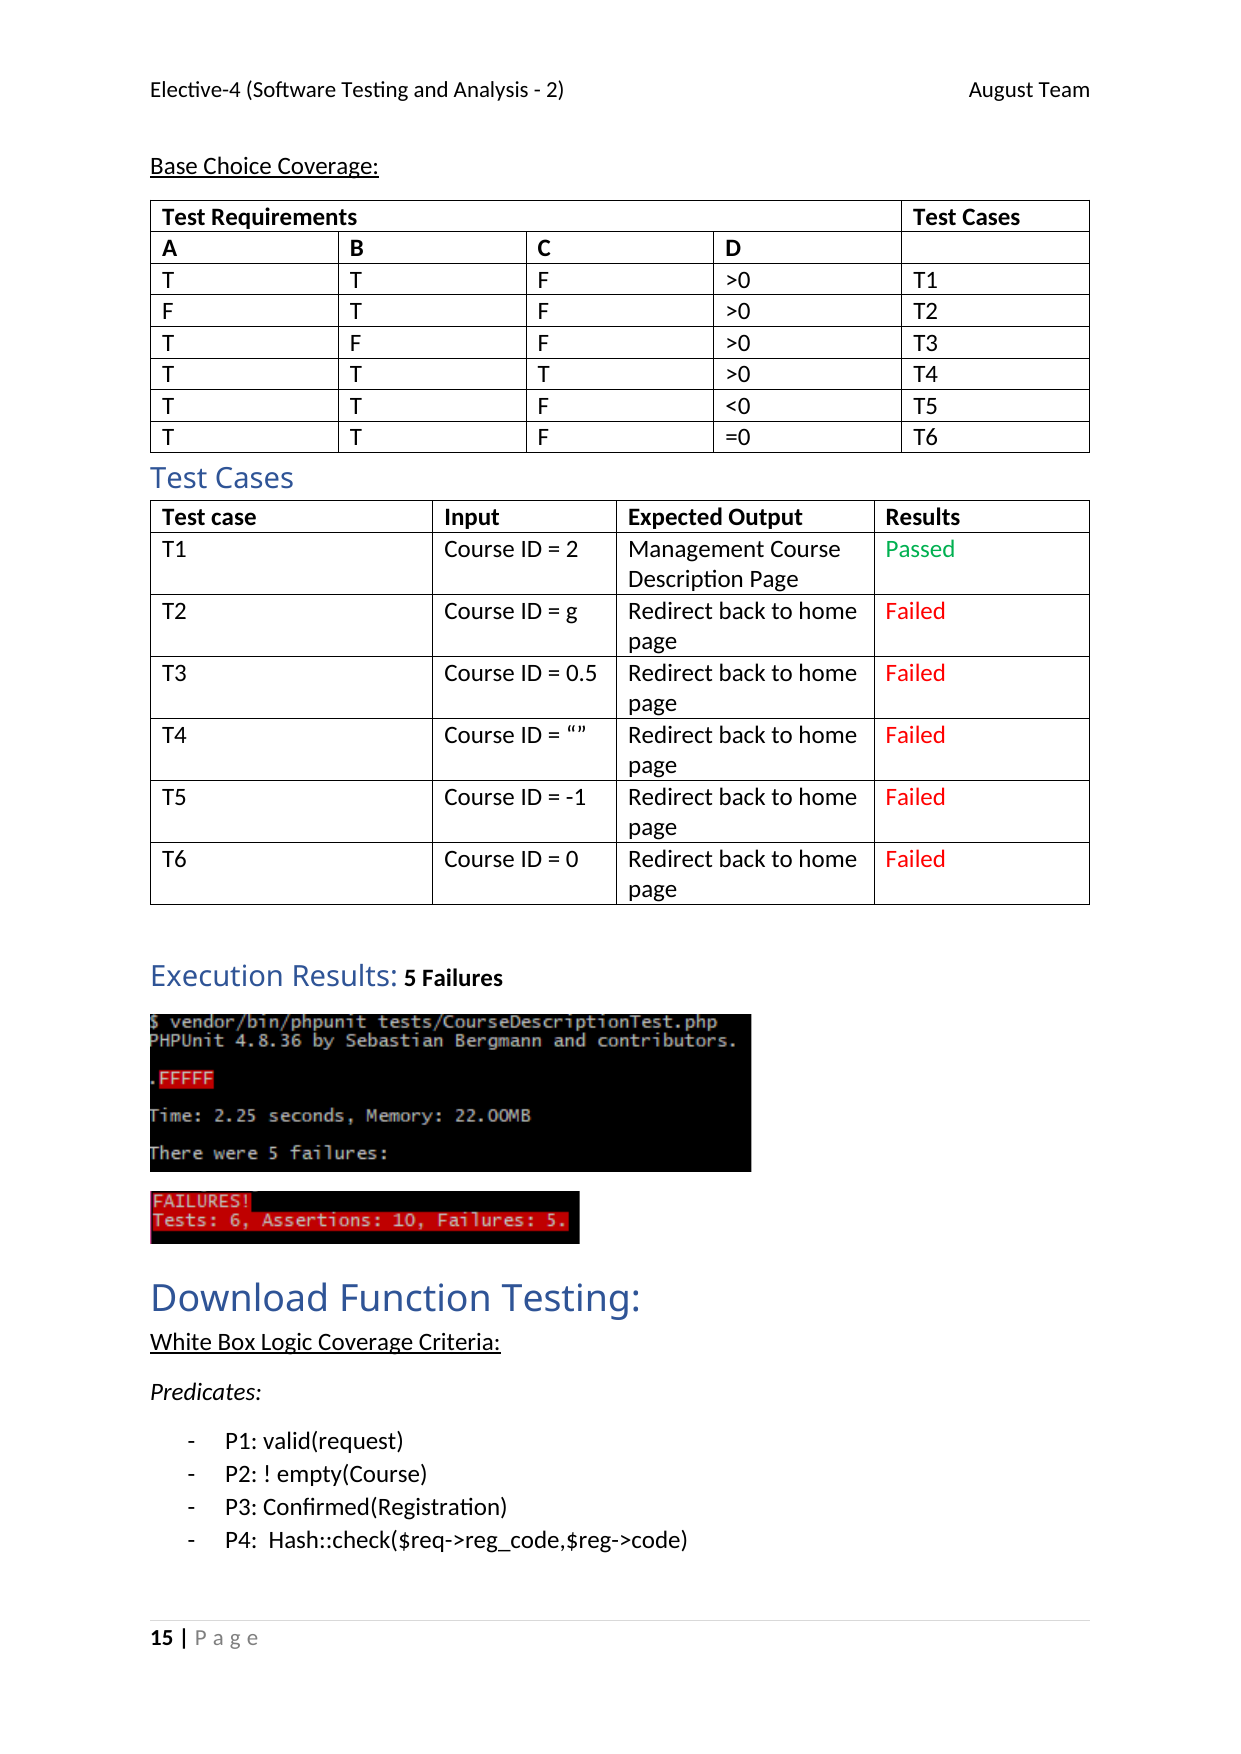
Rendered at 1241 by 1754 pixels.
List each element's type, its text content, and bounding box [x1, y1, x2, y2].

table_cell T5 [902, 390, 1089, 421]
table_header Expected Output [617, 501, 874, 532]
table_cell Redirect back to home page [617, 781, 874, 842]
table_cell Failed [875, 595, 1089, 656]
table_cell B [339, 232, 526, 263]
table_cell F [527, 390, 713, 421]
table_cell T6 [151, 843, 432, 904]
table_cell T [339, 264, 526, 294]
table_cell T1 [902, 264, 1089, 294]
table_cell >0 [714, 359, 901, 389]
table_cell Passed [875, 533, 1089, 594]
table_cell T2 [902, 295, 1089, 326]
table_header Test Cases [902, 201, 1089, 231]
table_cell T [151, 359, 338, 389]
table_cell Failed [875, 843, 1089, 904]
table_cell Failed [875, 781, 1089, 842]
list P1: valid(request) [187, 1426, 1090, 1456]
text Execution Results: 5 Failures [150, 955, 1090, 994]
list P3: Confirmed(Registration) [187, 1491, 1090, 1522]
table_cell F [527, 295, 713, 326]
table_cell T4 [902, 359, 1089, 389]
table_cell Course ID = 0.5 [433, 657, 616, 718]
table_cell T3 [902, 327, 1089, 357]
table_cell Course ID = “” [433, 719, 616, 780]
table_cell T3 [151, 657, 432, 718]
table_cell Failed [875, 719, 1089, 780]
table_header Results [875, 501, 1089, 532]
table_cell T [151, 327, 338, 357]
picture [150, 1014, 752, 1172]
table_cell T [151, 264, 338, 294]
table_cell =0 [714, 422, 901, 452]
table_cell T [339, 390, 526, 421]
table_cell D [714, 232, 901, 263]
table_cell F [527, 327, 713, 357]
table_cell T [339, 295, 526, 326]
table_cell [902, 232, 1089, 263]
table_cell T [339, 422, 526, 452]
table_cell Course ID = -1 [433, 781, 616, 842]
table_cell A [151, 232, 338, 263]
table_cell T6 [902, 422, 1089, 452]
table_cell T5 [151, 781, 432, 842]
table_cell T1 [151, 533, 432, 594]
subtitle Download Function Testing: [150, 1271, 1090, 1322]
table_cell T2 [151, 595, 432, 656]
table_cell Redirect back to home page [617, 843, 874, 904]
table_cell Course ID = g [433, 595, 616, 656]
table_cell T [151, 390, 338, 421]
table_cell T [151, 422, 338, 452]
table_cell Course ID = 2 [433, 533, 616, 594]
table_cell T [527, 359, 713, 389]
list P4: Hash::check($req->reg_code,$reg->code) [187, 1524, 1090, 1555]
table_cell >0 [714, 264, 901, 294]
subtitle Test Cases [150, 457, 1090, 497]
table_cell F [151, 295, 338, 326]
table_header Test case [151, 501, 432, 532]
table_cell Failed [875, 657, 1089, 718]
table_cell Redirect back to home page [617, 595, 874, 656]
table_cell C [527, 232, 713, 263]
table_header Test Requirements [151, 201, 901, 231]
table_cell F [339, 327, 526, 357]
table_cell Course ID = 0 [433, 843, 616, 904]
table_header Input [433, 501, 616, 532]
table_cell <0 [714, 390, 901, 421]
table_cell Redirect back to home page [617, 657, 874, 718]
list P2: ! empty(Course) [187, 1458, 1090, 1489]
table_cell >0 [714, 295, 901, 326]
text White Box Logic Coverage Criteria: [150, 1326, 1090, 1357]
table_cell T4 [151, 719, 432, 780]
table_cell T [339, 359, 526, 389]
picture [150, 1191, 580, 1244]
text Predicates: [150, 1376, 1090, 1406]
table_cell >0 [714, 327, 901, 357]
table_cell Redirect back to home page [617, 719, 874, 780]
table_cell F [527, 264, 713, 294]
table_cell Management Course Description Page [617, 533, 874, 594]
text Base Choice Coverage: [150, 150, 1090, 181]
table_cell F [527, 422, 713, 452]
